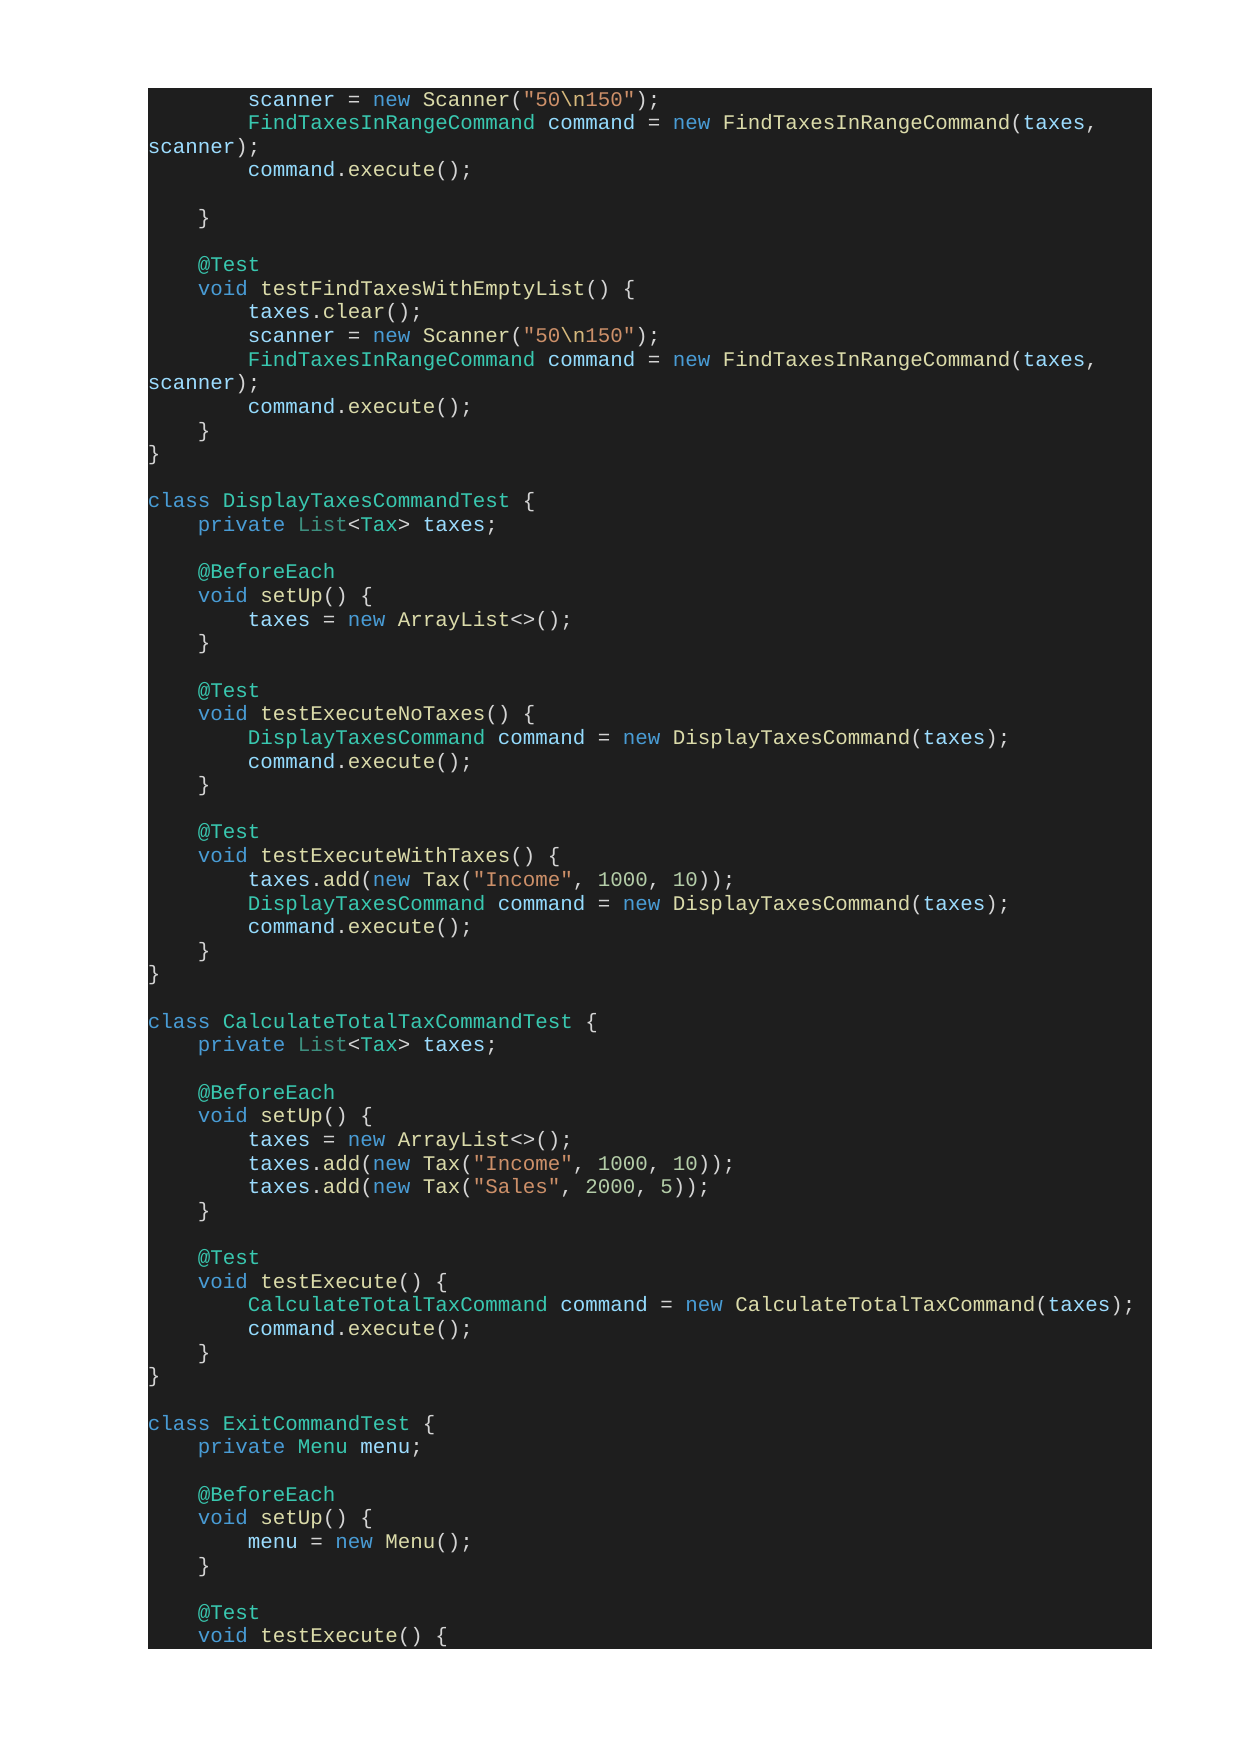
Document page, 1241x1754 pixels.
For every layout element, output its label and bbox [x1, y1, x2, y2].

text [148, 88, 1152, 1649]
